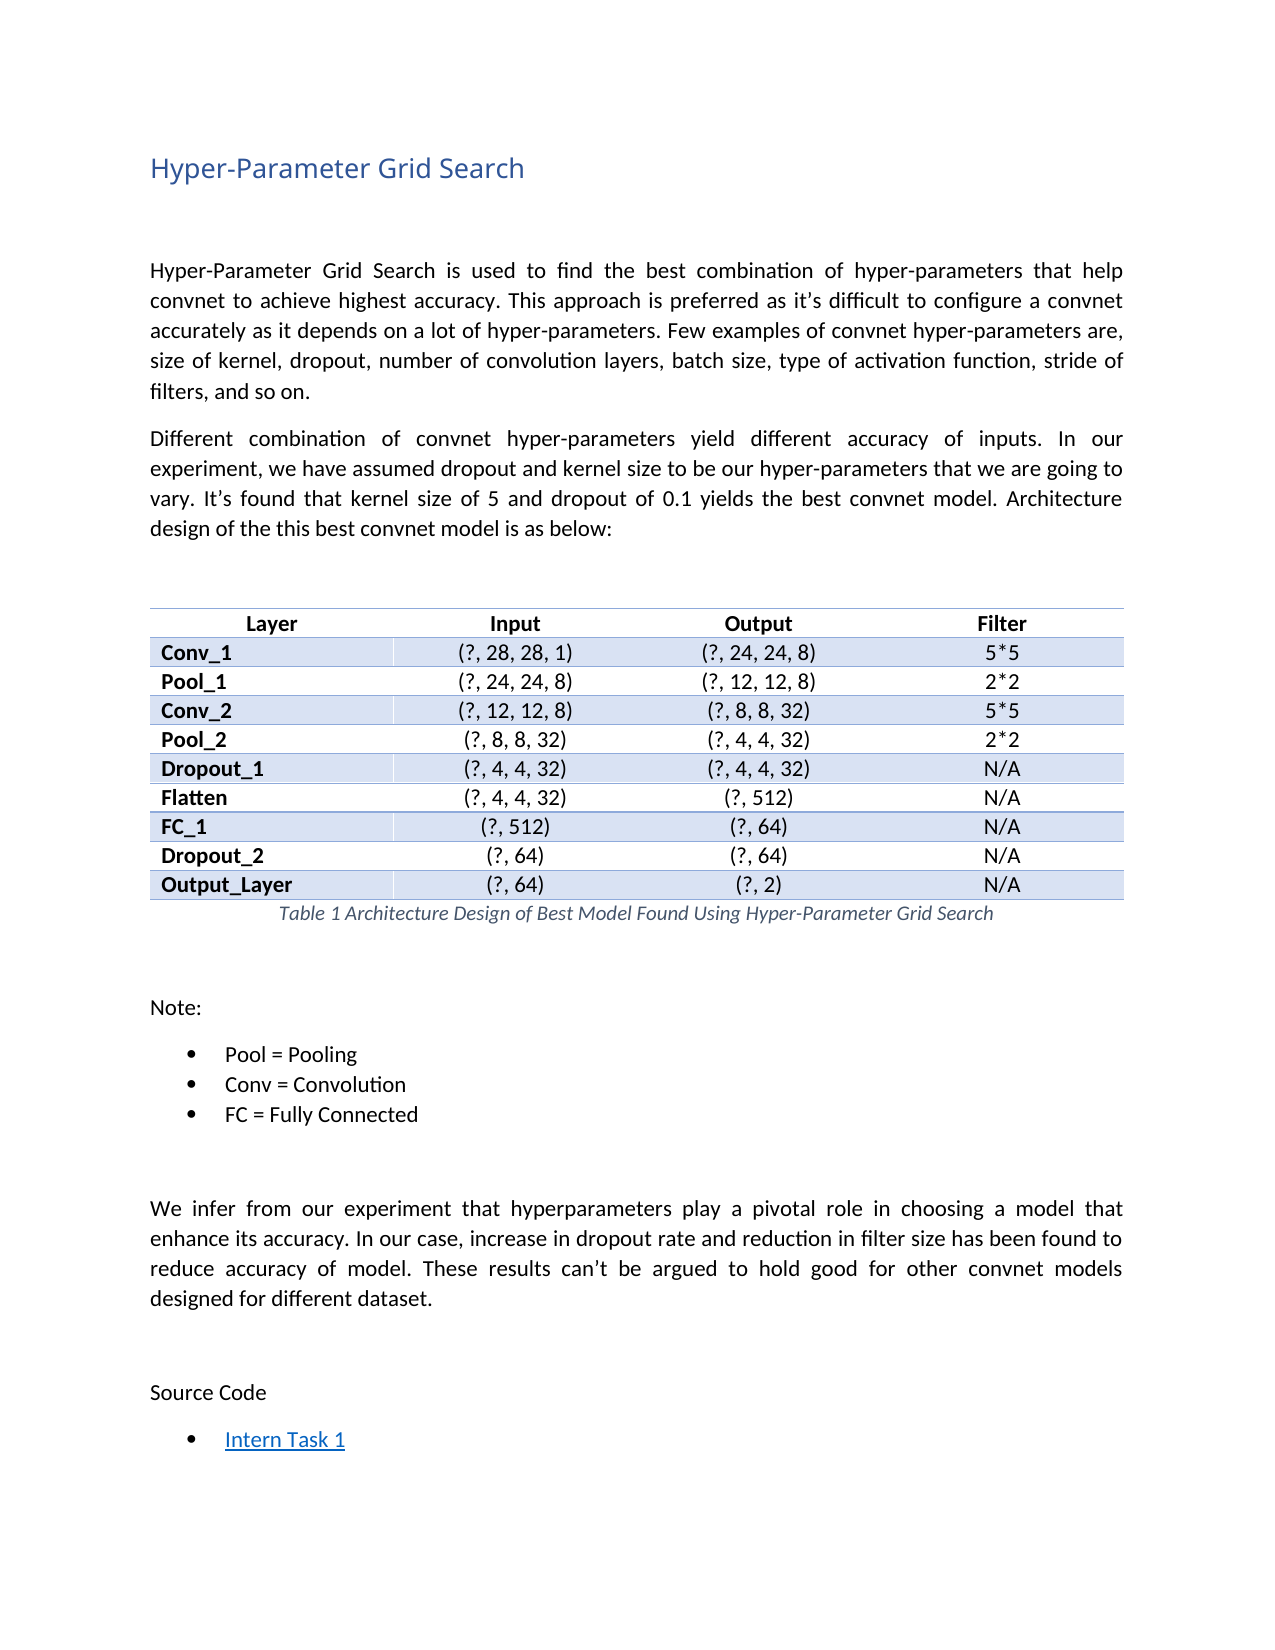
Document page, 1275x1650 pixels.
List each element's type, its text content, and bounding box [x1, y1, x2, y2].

table_cell (?, 8, 8, 32) [637, 696, 880, 724]
table_cell (?, 8, 8, 32) [394, 725, 637, 753]
table_cell (?, 4, 4, 32) [637, 754, 880, 782]
list Pool = Pooling [187, 1040, 1125, 1068]
list Conv = Convolution [187, 1070, 1125, 1098]
table_cell (?, 4, 4, 32) [394, 754, 637, 782]
table_cell Conv_1 [150, 638, 393, 666]
table_cell (?, 4, 4, 32) [394, 784, 637, 811]
table_cell 5*5 [880, 696, 1124, 724]
table_cell (?, 64) [637, 842, 880, 869]
table_header Layer [150, 609, 393, 637]
table_cell Dropout_2 [150, 842, 393, 869]
table_cell Output_Layer [150, 871, 393, 899]
table_cell 2*2 [880, 725, 1124, 753]
table_cell (?, 512) [394, 813, 637, 841]
table_cell Conv_2 [150, 696, 393, 724]
table_cell (?, 2) [637, 871, 880, 899]
table_cell (?, 24, 24, 8) [637, 638, 880, 666]
table_header Output [637, 609, 880, 637]
text Hyper-Parameter Grid Search is used to find the best combination of hyper-parameters that help convnet to achieve highest accuracy. This approach is preferred as it’s difficult to configure a convnet accurately as it depends on a lot of hyper-parameters. Few examples of convnet hyper-parameters are, size of kernel, dropout, number of convolution layers, batch size, type of activation function, stride of filters, and so on. [150, 256, 1125, 405]
table_cell (?, 4, 4, 32) [637, 725, 880, 753]
table_header Input [394, 609, 637, 637]
text Source Code [150, 1378, 1125, 1406]
table_cell N/A [880, 842, 1124, 869]
text Different combination of convnet hyper-parameters yield different accuracy of inputs. In our experiment, we have assumed dropout and kernel size to be our hyper-parameters that we are going to vary. It’s found that kernel size of 5 and dropout of 0.1 yields the best convnet model. Architecture design of the this best convnet model is as below: [150, 424, 1125, 542]
text Table 1 Architecture Design of Best Model Found Using Hyper-Parameter Grid Search [150, 900, 1125, 925]
table_cell N/A [880, 871, 1124, 899]
table_cell (?, 24, 24, 8) [394, 667, 637, 695]
table_cell (?, 64) [394, 842, 637, 869]
subtitle Hyper-Parameter Grid Search [150, 150, 1125, 187]
table_cell N/A [880, 813, 1124, 841]
table_cell (?, 12, 12, 8) [637, 667, 880, 695]
table_cell N/A [880, 754, 1124, 782]
list Intern Task 1 [187, 1425, 1125, 1453]
table_cell (?, 28, 28, 1) [394, 638, 637, 666]
table_cell 2*2 [880, 667, 1124, 695]
table_cell (?, 64) [637, 813, 880, 841]
text We infer from our experiment that hyperparameters play a pivotal role in choosing a model that enhance its accuracy. In our case, increase in dropout rate and reduction in filter size has been found to reduce accuracy of model. These results can’t be argued to hold good for other convnet models designed for different dataset. [150, 1194, 1125, 1312]
table_cell (?, 12, 12, 8) [394, 696, 637, 724]
list FC = Fully Connected [187, 1100, 1125, 1128]
table_cell Pool_1 [150, 667, 393, 695]
table_cell 5*5 [880, 638, 1124, 666]
table_cell (?, 64) [394, 871, 637, 899]
text Note: [150, 993, 1125, 1021]
table_cell Dropout_1 [150, 754, 393, 782]
table_cell FC_1 [150, 813, 393, 841]
table_cell Flatten [150, 784, 393, 811]
table_header Filter [880, 609, 1124, 637]
table_cell (?, 512) [637, 784, 880, 811]
table_cell Pool_2 [150, 725, 393, 753]
table_cell N/A [880, 784, 1124, 811]
